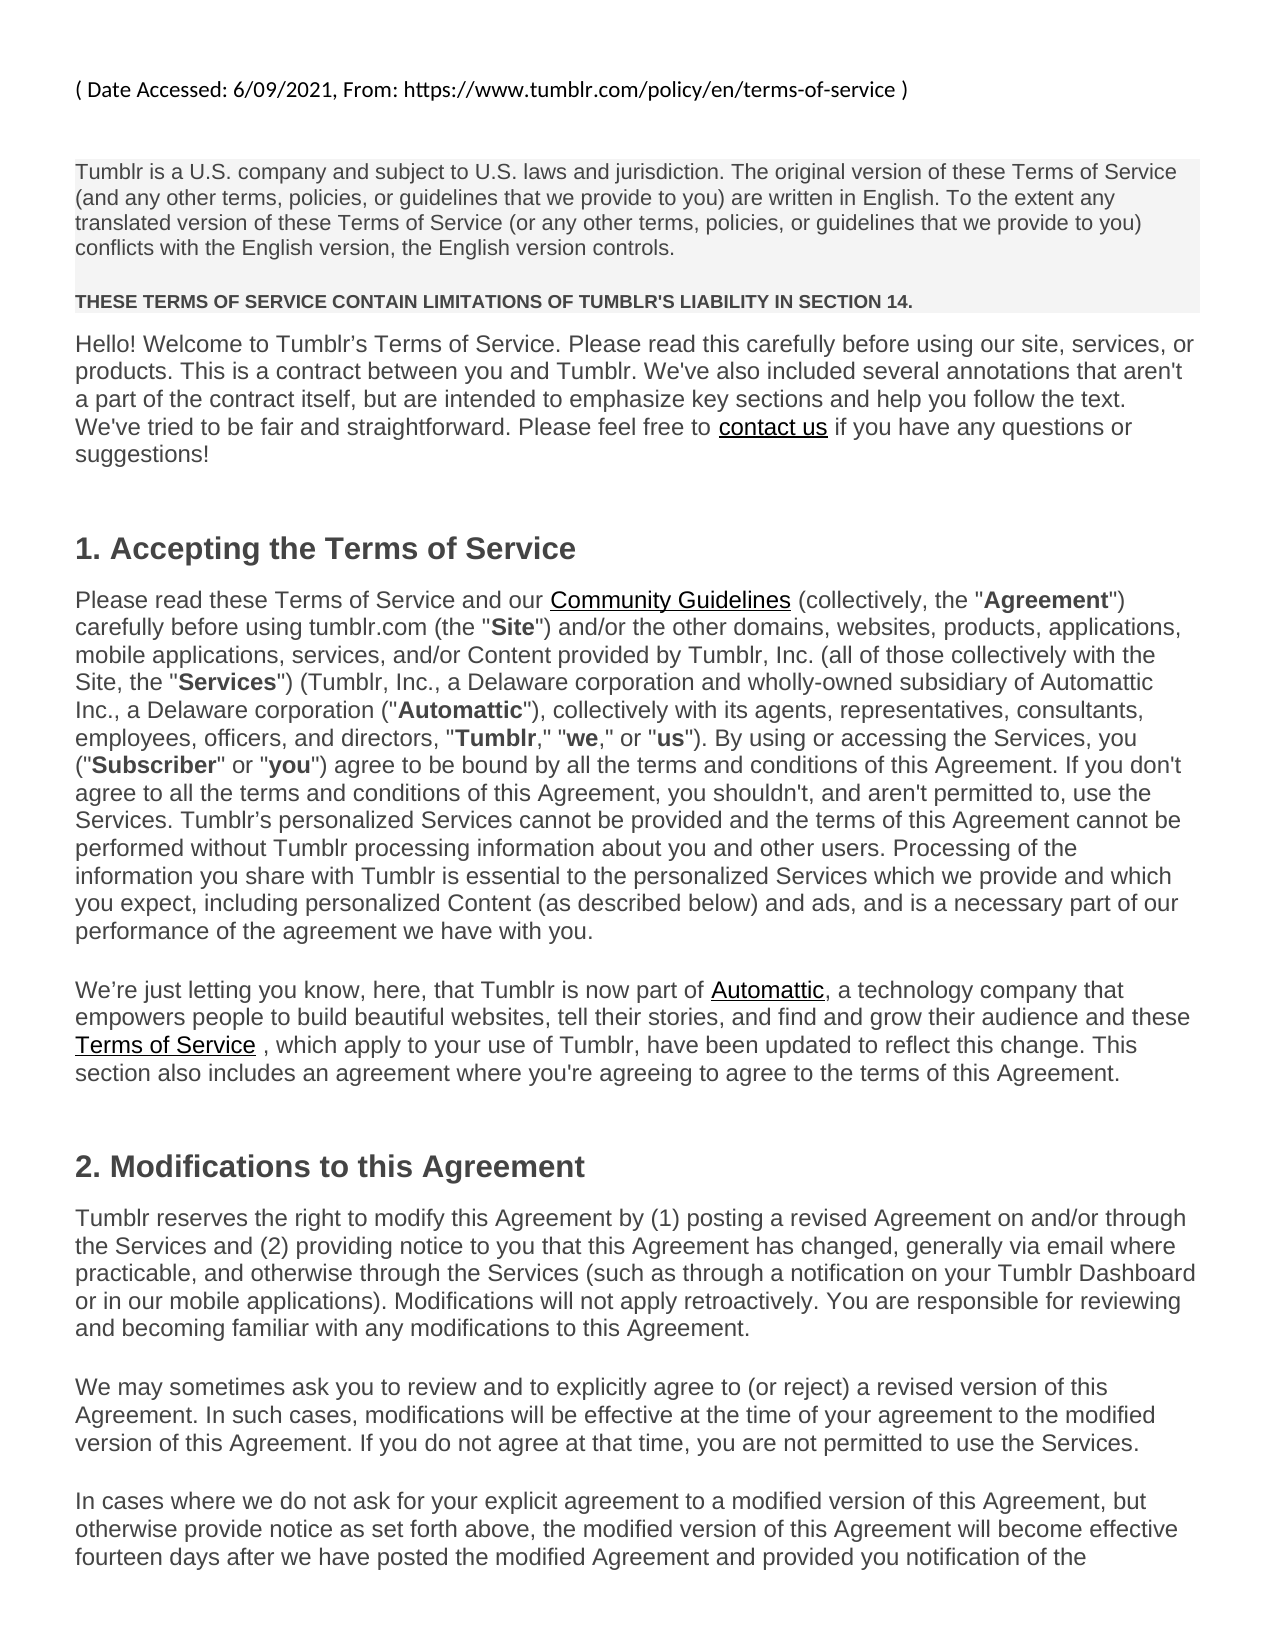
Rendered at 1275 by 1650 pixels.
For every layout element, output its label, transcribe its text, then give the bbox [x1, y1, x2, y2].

subtitle 2. Modifications to this Agreement [75, 1148, 1200, 1184]
text We may sometimes ask you to review and to explicitly agree to (or reject) a revised version of this Agreement. In such cases, modifications will be effective at the time of your agreement to the modified version of this Agreement. If you do not agree at that time, you are not permitted to use the Services. [75, 1373, 1200, 1456]
text Hello! Welcome to Tumblr’s Terms of Service. Please read this carefully before using our site, services, or products. This is a contract between you and Tumblr. We've also included several annotations that aren't a part of the contract itself, but are intended to emphasize key sections and help you follow the text. We've tried to be fair and straightforward. Please feel free to contact us if you have any questions or suggestions! [75, 329, 1200, 468]
text Tumblr is a U.S. company and subject to U.S. laws and jurisdiction. The original version of these Terms of Service (and any other terms, policies, or guidelines that we provide to you) are written in English. To the extent any translated version of these Terms of Service (or any other terms, policies, or guidelines that we provide to you) conflicts with the English version, the English version controls. [75, 159, 1200, 260]
text Please read these Terms of Service and our Community Guidelines (collectively, the "Agreement") carefully before using tumblr.com (the "Site") and/or the other domains, websites, products, applications, mobile applications, services, and/or Content provided by Tumblr, Inc. (all of those collectively with the Site, the "Services") (Tumblr, Inc., a Delaware corporation and wholly-owned subsidiary of Automattic Inc., a Delaware corporation ("Automattic"), collectively with its agents, representatives, consultants, employees, officers, and directors, "Tumblr," "we," or "us"). By using or accessing the Services, you ("Subscriber" or "you") agree to be bound by all the terms and conditions of this Agreement. If you don't agree to all the terms and conditions of this Agreement, you shouldn't, and aren't permitted to, use the Services. Tumblr’s personalized Services cannot be provided and the terms of this Agreement cannot be performed without Tumblr processing information about you and other users. Processing of the information you share with Tumblr is essential to the personalized Services which we provide and which you expect, including personalized Content (as described below) and ads, and is a necessary part of our performance of the agreement we have with you. [75, 586, 1200, 944]
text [75, 1487, 1200, 1570]
subtitle 1. Accepting the Terms of Service [75, 530, 1200, 566]
text THESE TERMS OF SERVICE CONTAIN LIMITATIONS OF TUMBLR'S LIABILITY IN SECTION 14. [75, 291, 1200, 313]
text Tumblr reserves the right to modify this Agreement by (1) posting a revised Agreement on and/or through the Services and (2) providing notice to you that this Agreement has changed, generally via email where practicable, and otherwise through the Services (such as through a notification on your Tumblr Dashboard or in our mobile applications). Modifications will not apply retroactively. You are responsible for reviewing and becoming familiar with any modifications to this Agreement. [75, 1204, 1200, 1342]
text We’re just letting you know, here, that Tumblr is now part of Automattic, a technology company that empowers people to build beautiful websites, tell their stories, and find and grow their audience and these Terms of Service , which apply to your use of Tumblr, have been updated to reflect this change. This section also includes an agreement where you're agreeing to agree to the terms of this Agreement. [75, 976, 1200, 1086]
